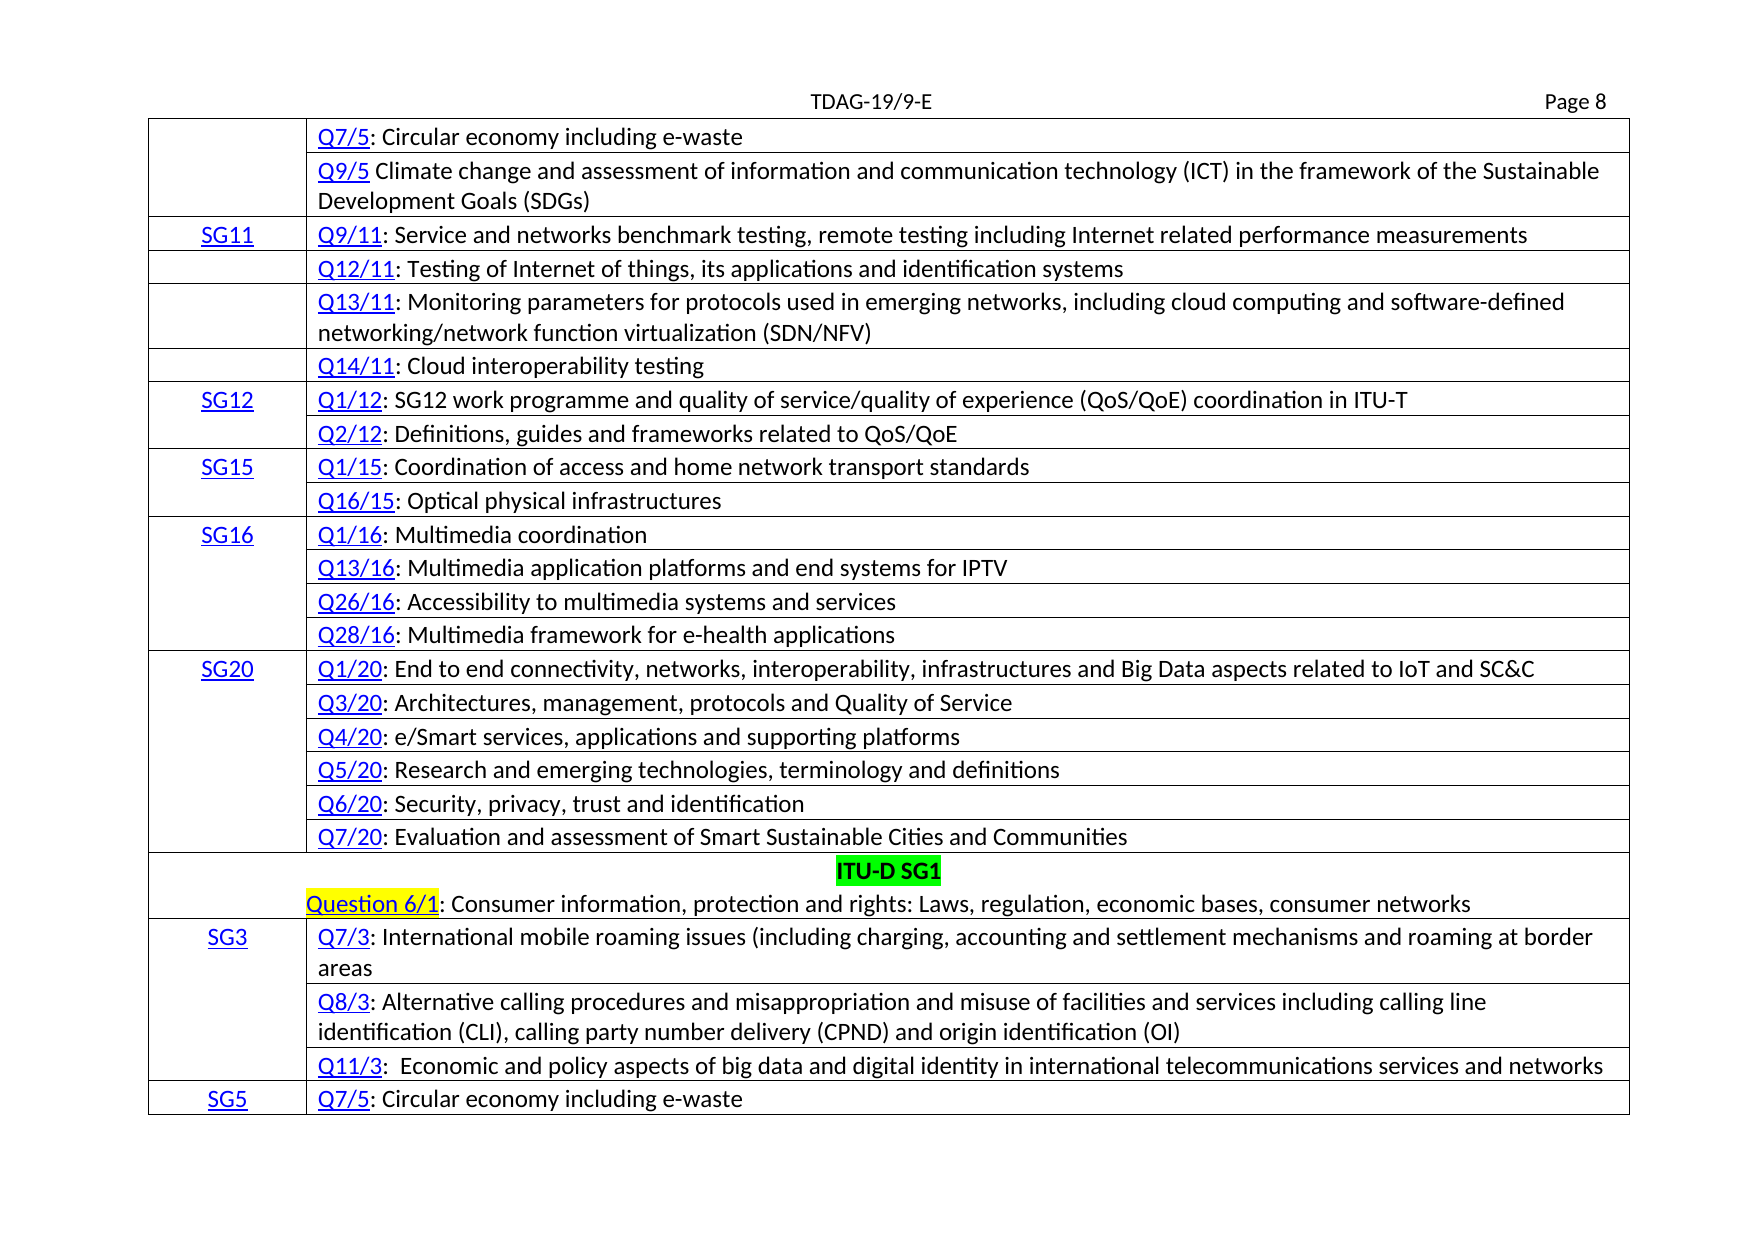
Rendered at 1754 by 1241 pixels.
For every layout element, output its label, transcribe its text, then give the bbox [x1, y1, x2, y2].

table_cell SG15 [149, 449, 306, 516]
table_cell Q26/16: Accessibility to multimedia systems and services [307, 584, 1629, 617]
table_cell SG12 [149, 382, 306, 448]
table_cell SG3 [149, 919, 306, 1080]
table_cell Q5/20: Research and emerging technologies, terminology and definitions [307, 752, 1629, 785]
table_cell Q14/11: Cloud interoperability testing [307, 349, 1629, 381]
table_cell Q12/11: Testing of Internet of things, its applications and identification systems [307, 251, 1629, 283]
table_cell Q9/5 Climate change and assessment of information and communication technology (ICT) in the framework of the Sustainable Development Goals (SDGs) [307, 153, 1629, 216]
table_cell SG20 [149, 651, 306, 852]
table_cell Q6/20: Security, privacy, trust and identification [307, 786, 1629, 818]
table_cell [149, 349, 306, 381]
table_cell [149, 251, 306, 283]
table_cell SG11 [149, 217, 306, 249]
table_cell Q7/5: Circular economy including e-waste [307, 1081, 1629, 1114]
table_cell SG16 [149, 517, 306, 650]
table_cell Q3/20: Architectures, management, protocols and Quality of Service [307, 685, 1629, 717]
table_cell Q13/16: Multimedia application platforms and end systems for IPTV [307, 550, 1629, 583]
table_cell Q7/20: Evaluation and assessment of Smart Sustainable Cities and Communities [307, 820, 1629, 852]
table_cell Q1/12: SG12 work programme and quality of service/quality of experience (QoS/QoE) coordination in ITU-T [307, 382, 1629, 415]
table_cell Q28/16: Multimedia framework for e-health applications [307, 618, 1629, 650]
table_cell Q7/5: Circular economy including e-waste [307, 119, 1629, 152]
table_cell Q1/20: End to end connectivity, networks, interoperability, infrastructures and Big Data aspects related to IoT and SC&C [307, 651, 1629, 684]
table_cell Q7/3: International mobile roaming issues (including charging, accounting and settlement mechanisms and roaming at border areas [307, 919, 1629, 982]
table_cell Q9/11: Service and networks benchmark testing, remote testing including Internet related performance measurements [307, 217, 1629, 249]
table_cell Q8/3: Alternative calling procedures and misappropriation and misuse of facilities and services including calling line identification (CLI), calling party number delivery (CPND) and origin identification (OI) [307, 984, 1629, 1047]
table_cell SG5 [149, 1081, 306, 1114]
table_cell Q1/16: Multimedia coordination [307, 517, 1629, 549]
table_cell Q13/11: Monitoring parameters for protocols used in emerging networks, including cloud computing and software-defined networking/network function virtualization (SDN/NFV) [307, 284, 1629, 347]
table_cell Q11/3: Economic and policy aspects of big data and digital identity in international telecommunications services and networks [307, 1048, 1629, 1080]
table_cell Q16/15: Optical physical infrastructures [307, 483, 1629, 516]
table_cell ITU-D SG1 Question 6/1: Consumer information, protection and rights: Laws, regulation, economic bases, consumer networks [149, 853, 1629, 918]
table_cell [149, 284, 306, 347]
table_cell Q1/15: Coordination of access and home network transport standards [307, 449, 1629, 482]
table_cell Q4/20: e/Smart services, applications and supporting platforms [307, 719, 1629, 751]
table_cell Q2/12: Definitions, guides and frameworks related to QoS/QoE [307, 416, 1629, 448]
